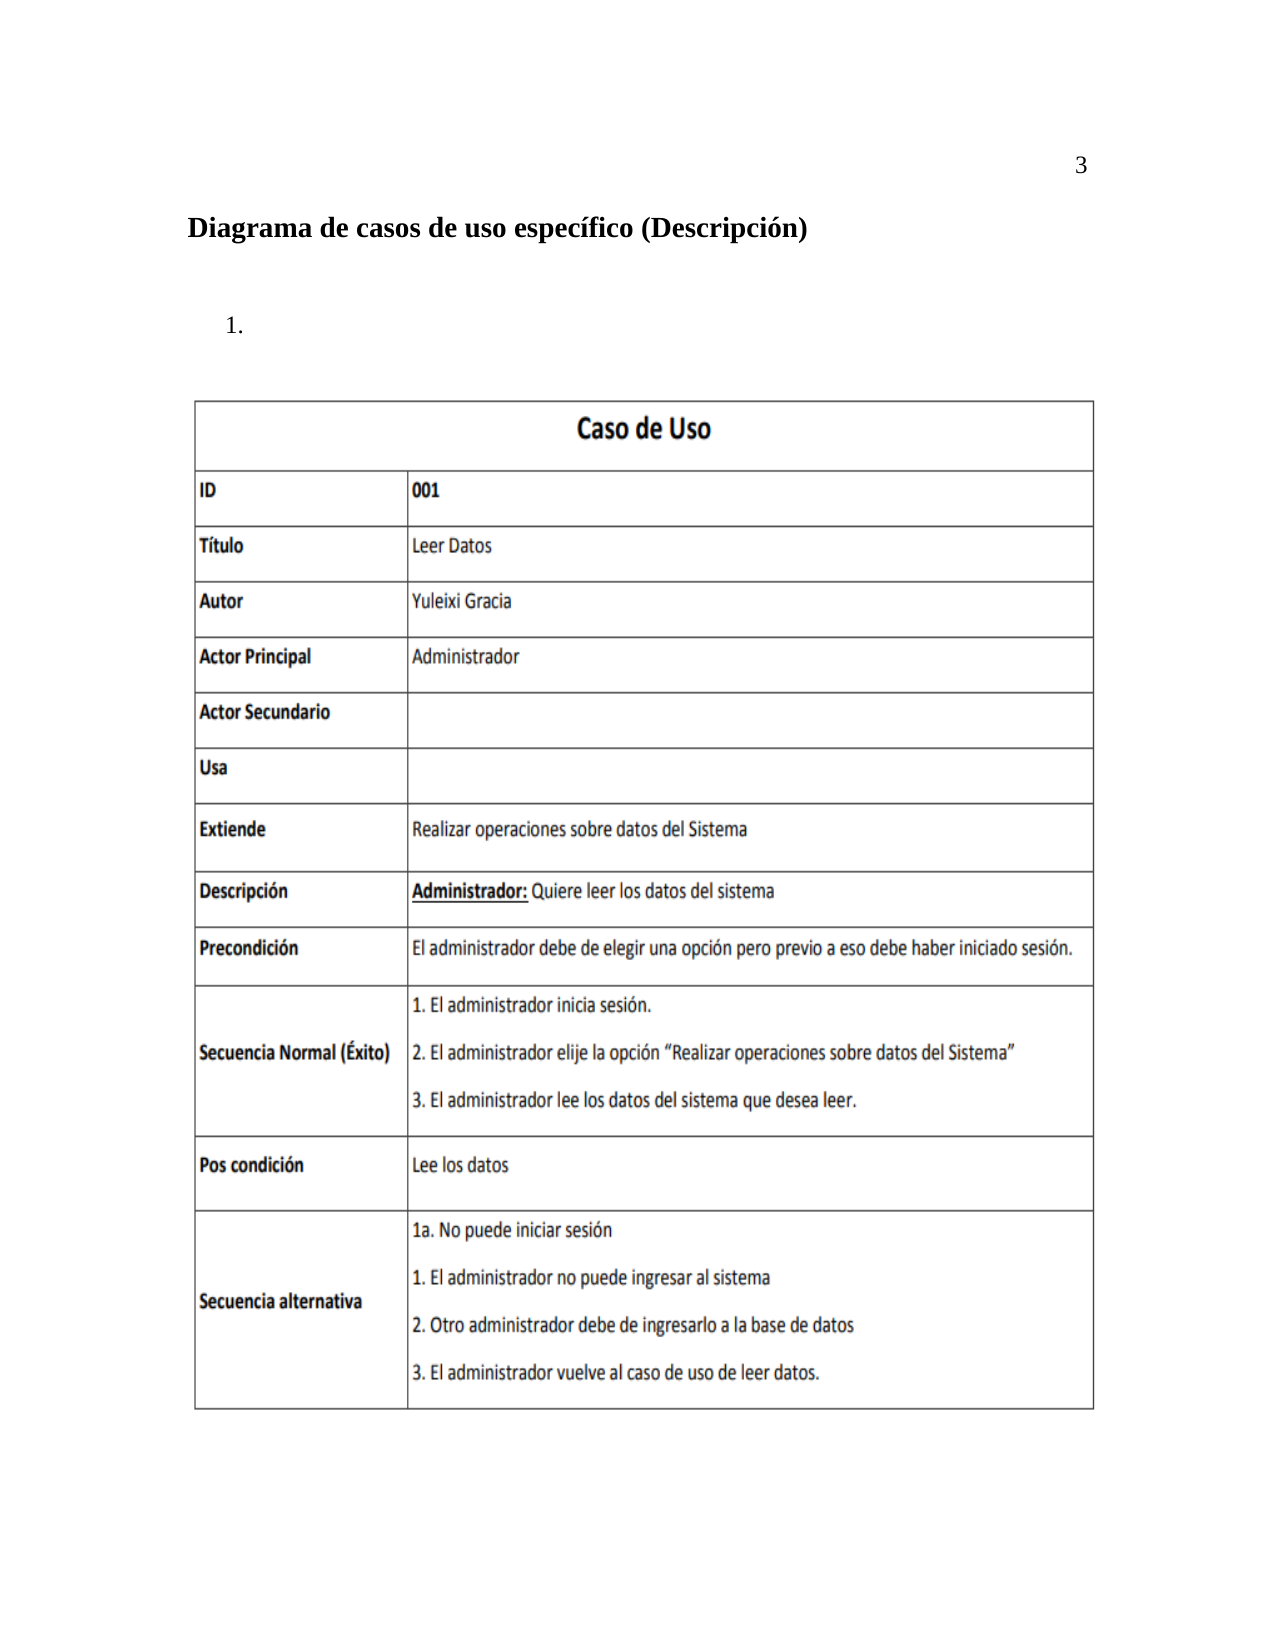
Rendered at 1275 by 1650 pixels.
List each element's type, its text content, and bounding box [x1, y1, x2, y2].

text Diagrama de casos de uso específico (Descripción) [187, 210, 1087, 243]
